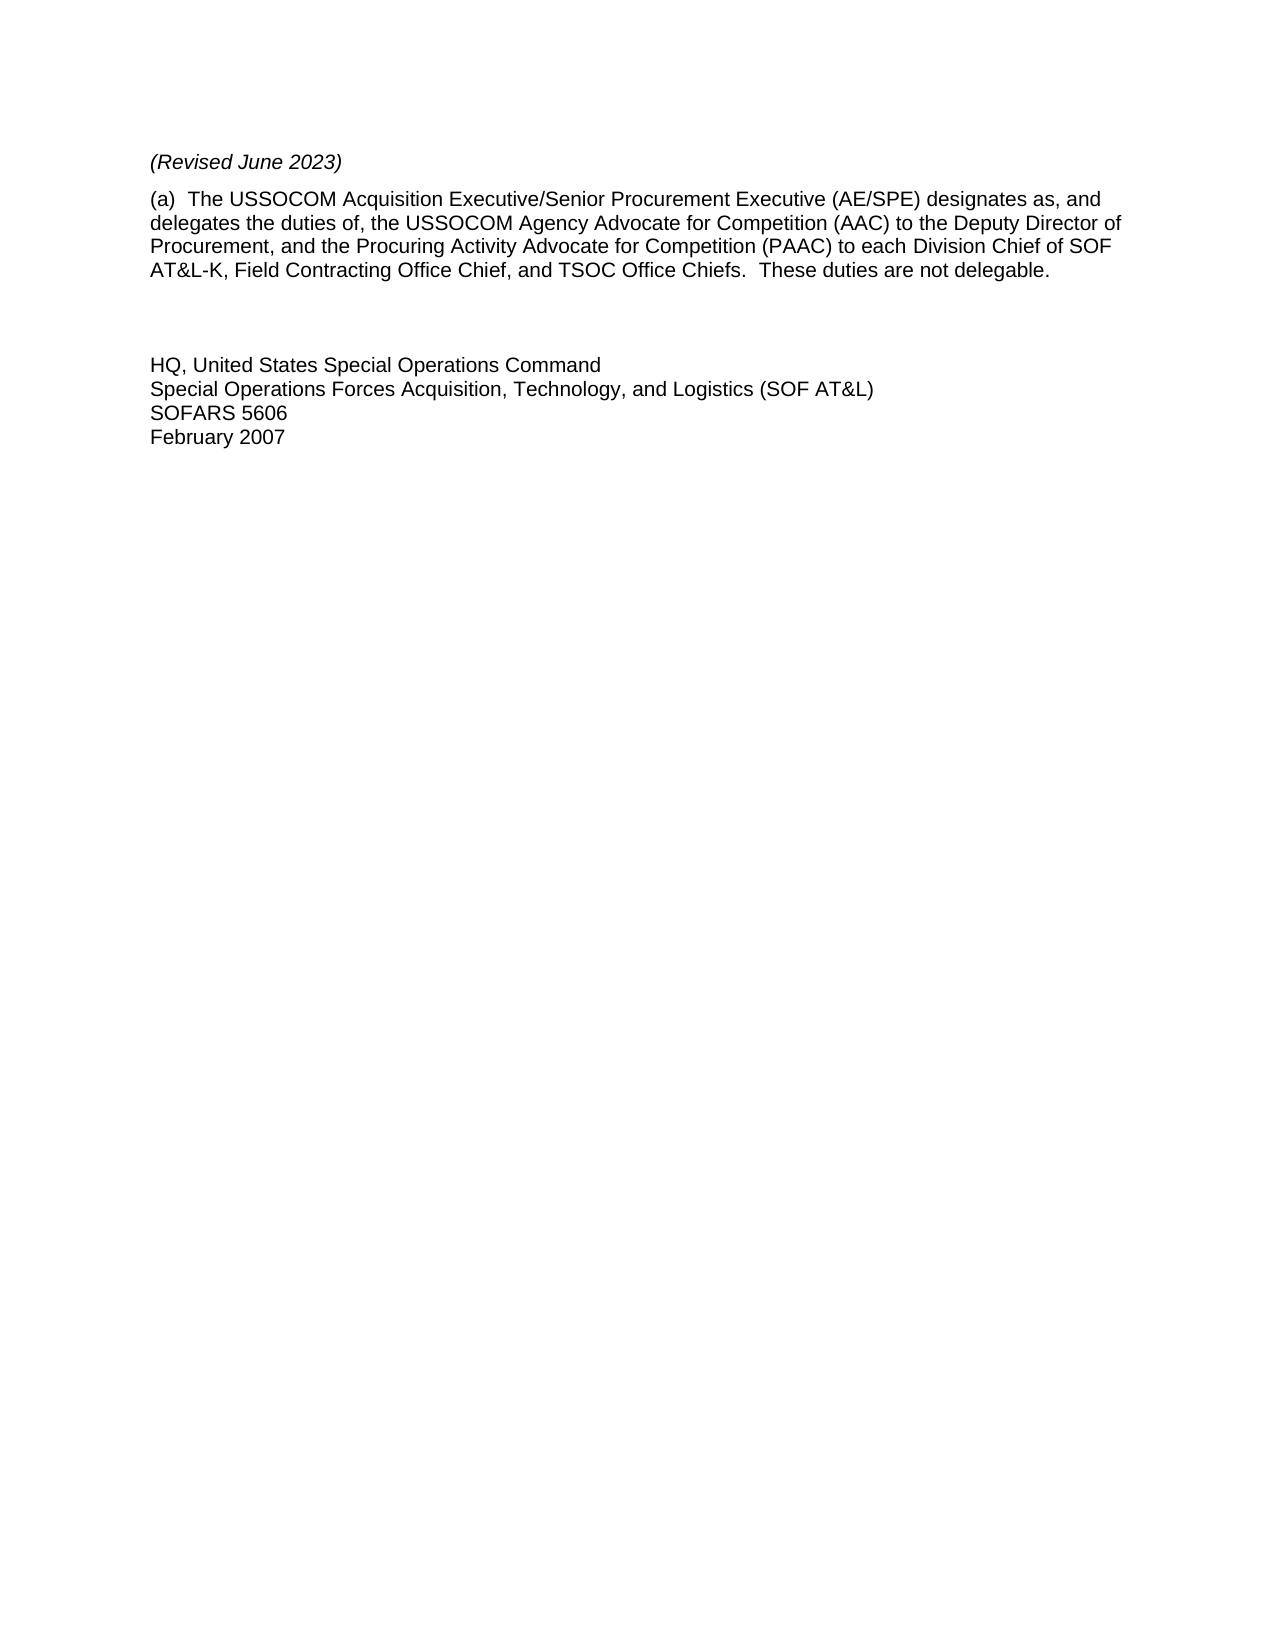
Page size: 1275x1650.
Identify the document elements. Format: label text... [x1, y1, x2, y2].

list (a) The USSOCOM Acquisition Executive/Senior Procurement Executive (AE/SPE) designates as, and delegates the duties of, the USSOCOM Agency Advocate for Competition (AAC) to the Deputy Director of Procurement, and the Procuring Activity Advocate for Competition (PAAC) to each Division Chief of SOF AT&L-K, Field Contracting Office Chief, and TSOC Office Chiefs. These duties are not delegable. [150, 186, 1125, 282]
text (Revised June 2023) [150, 150, 1125, 174]
text Special Operations Forces Acquisition, Technology, and Logistics (SOF AT&L) [150, 377, 1125, 401]
text February 2007 [150, 425, 1125, 449]
text SOFARS 5606 [150, 401, 1125, 425]
text HQ, United States Special Operations Command [150, 353, 1125, 377]
